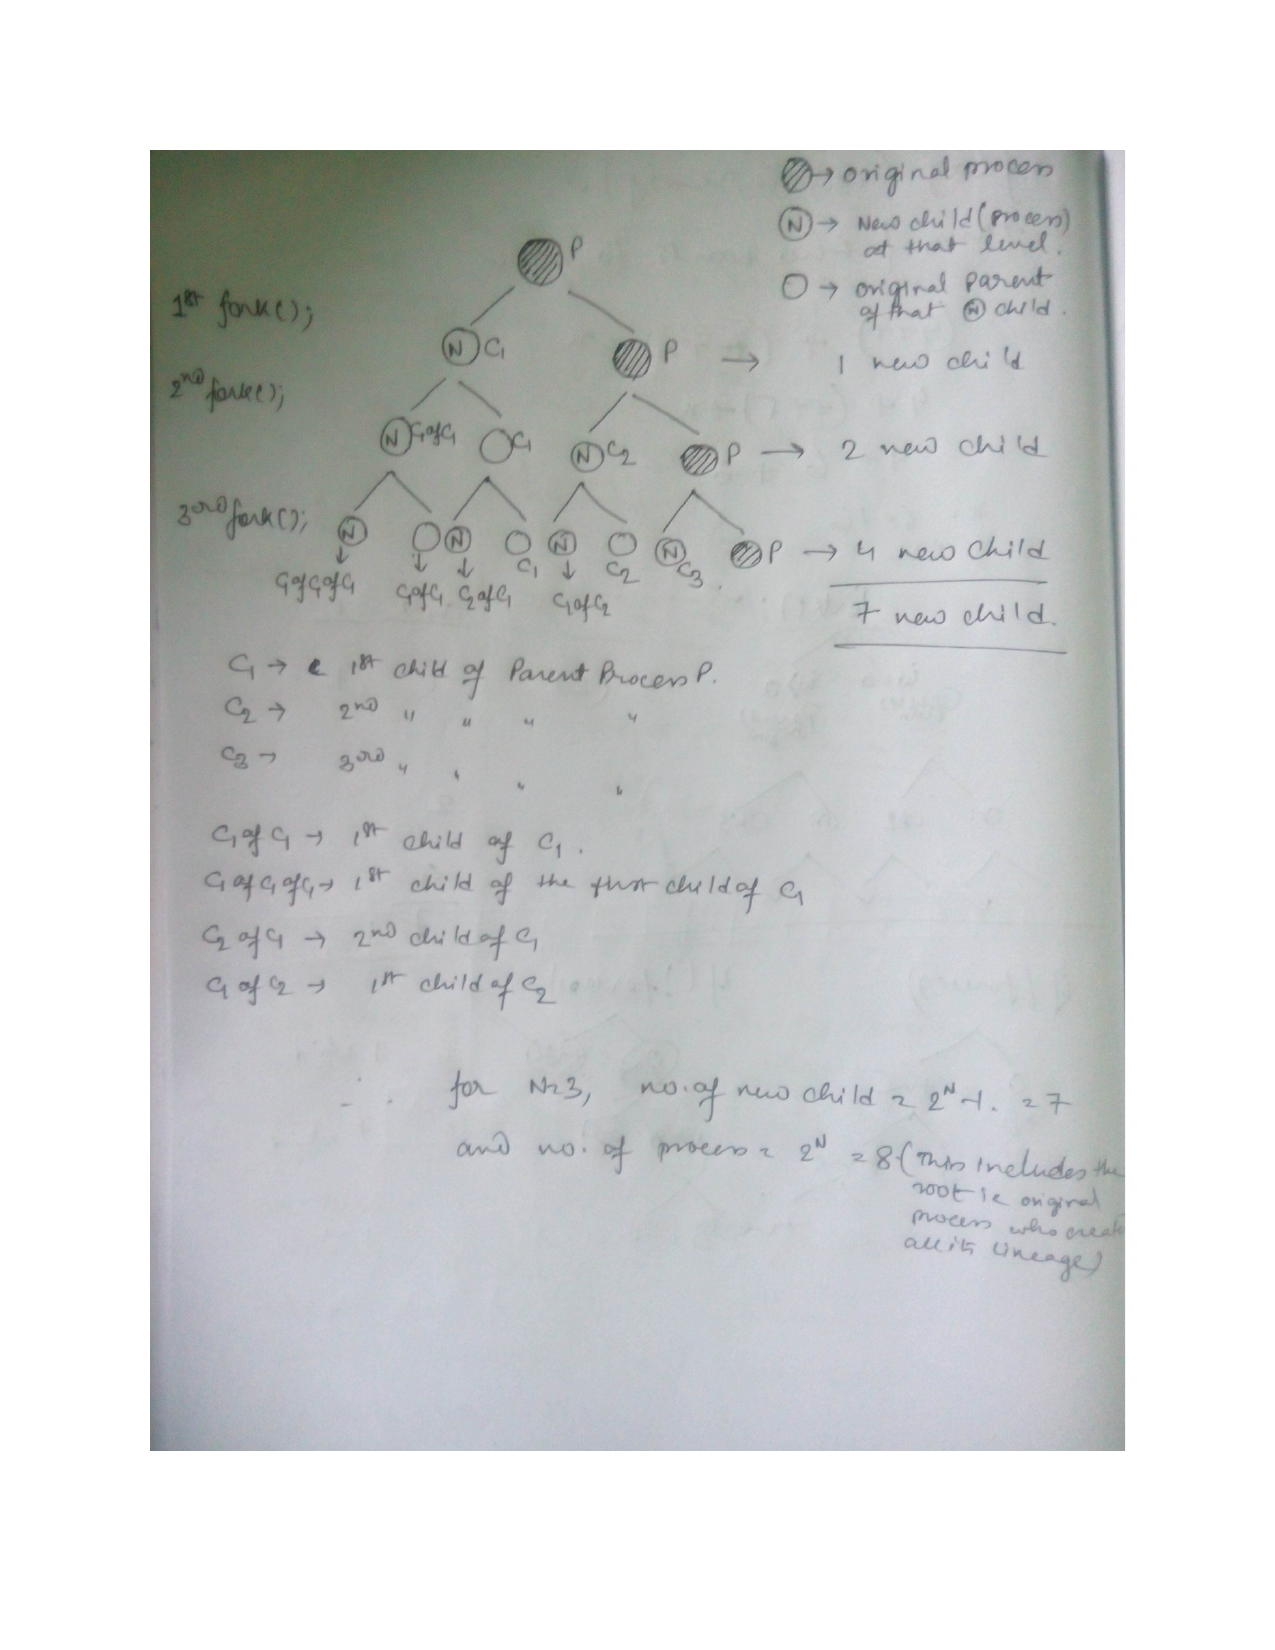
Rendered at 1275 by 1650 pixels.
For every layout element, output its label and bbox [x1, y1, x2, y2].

picture [150, 150, 1125, 1451]
